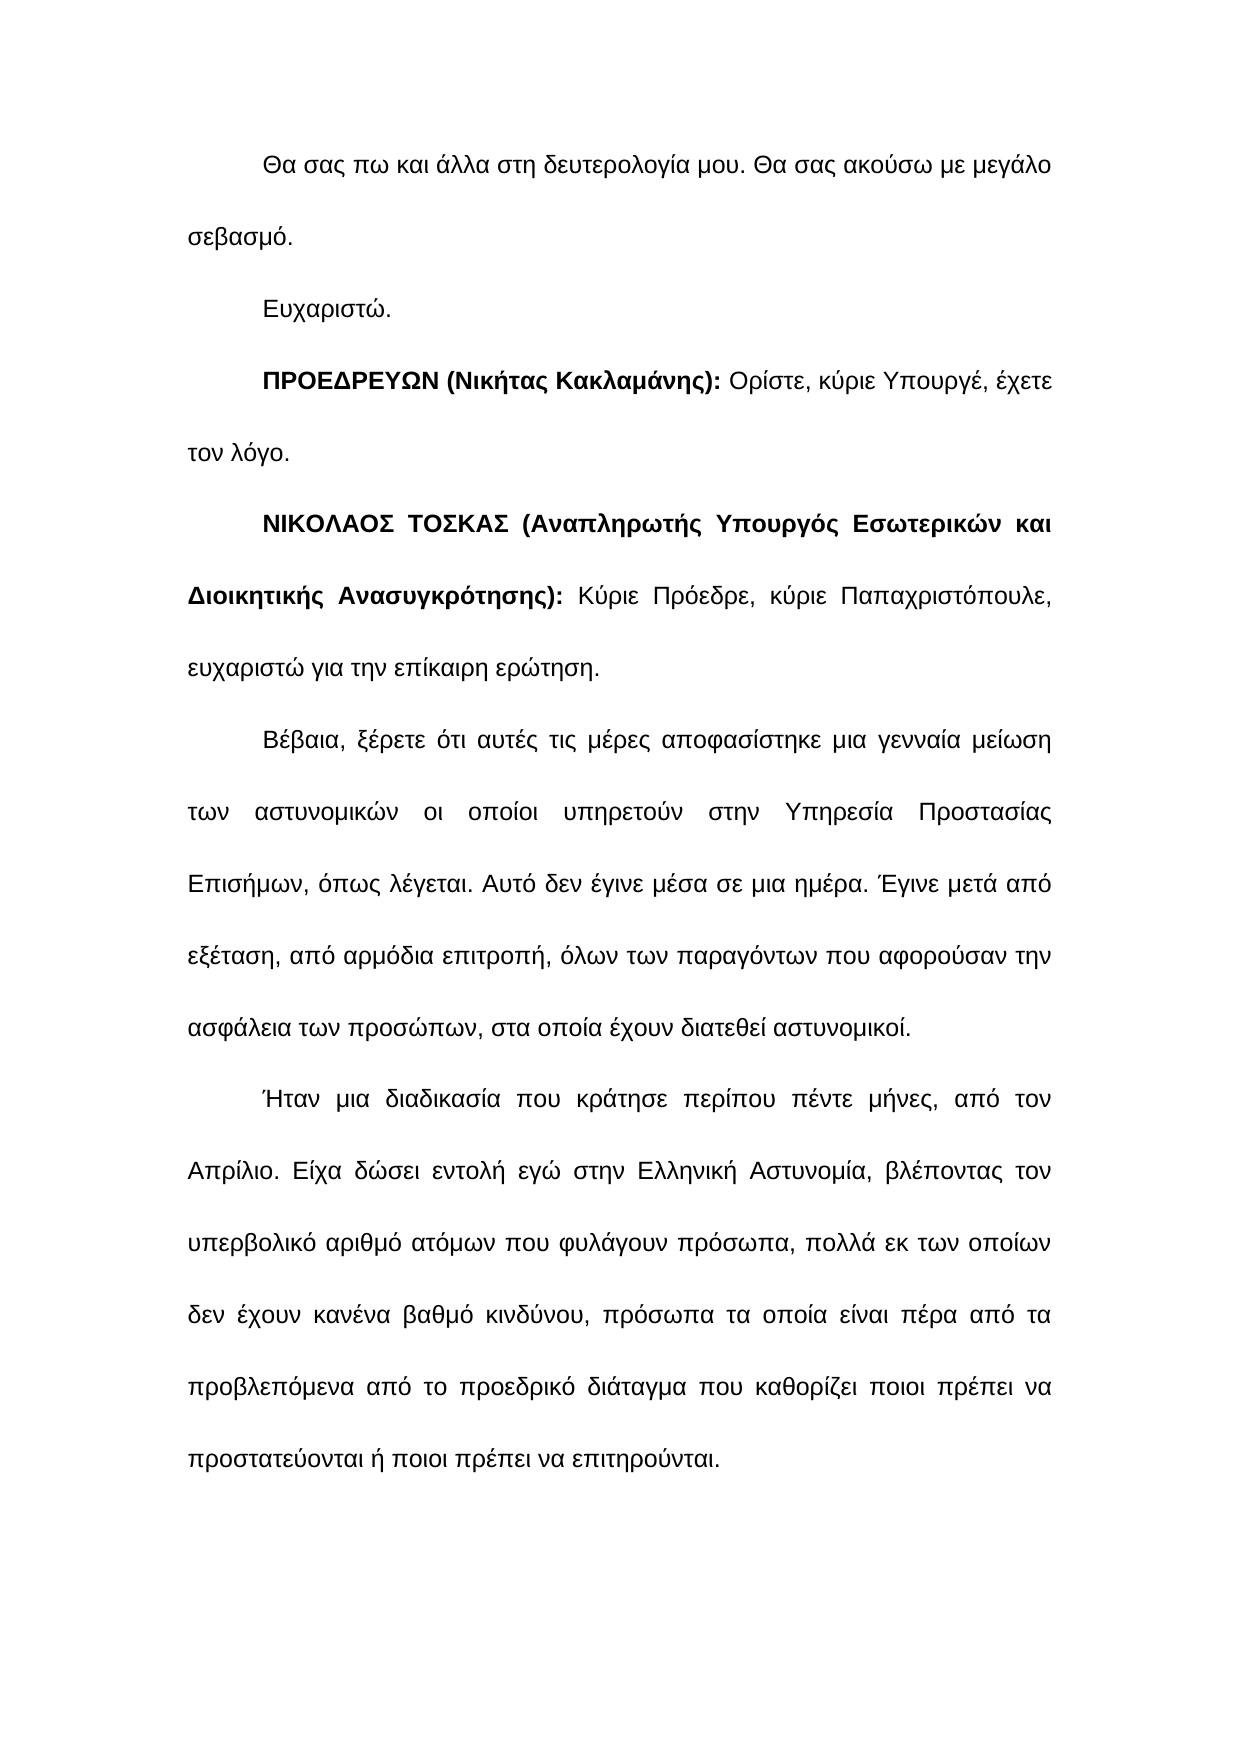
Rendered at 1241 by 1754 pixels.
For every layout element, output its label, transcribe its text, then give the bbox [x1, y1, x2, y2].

text Θα σας πω και άλλα στη δευτερολογία μου. Θα σας ακούσω με μεγάλο σεβασμό. [187, 150, 1053, 251]
text Ευχαριστώ. [187, 294, 1053, 322]
text ΠΡΟΕΔΡΕΥΩΝ (Νικήτας Κακλαμάνης): Ορίστε, κύριε Υπουργέ, έχετε τον λόγο. [187, 366, 1053, 466]
text Βέβαια, ξέρετε ότι αυτές τις μέρες αποφασίστηκε μια γενναία μείωση των αστυνομικών οι οποίοι υπηρετούν στην Υπηρεσία Προστασίας Επισήμων, όπως λέγεται. Αυτό δεν έγινε μέσα σε μια ημέρα. Έγινε μετά από εξέταση, από αρμόδια επιτροπή, όλων των παραγόντων που αφορούσαν την ασφάλεια των προσώπων, στα οποία έχουν διατεθεί αστυνομικοί. [187, 725, 1053, 1041]
text ΝΙΚΟΛΑΟΣ ΤΟΣΚΑΣ (Αναπληρωτής Υπουργός Εσωτερικών και Διοικητικής Ανασυγκρότησης): Κύριε Πρόεδρε, κύριε Παπαχριστόπουλε, ευχαριστώ για την επίκαιρη ερώτηση. [187, 509, 1053, 682]
text Ήταν μια διαδικασία που κράτησε περίπου πέντε μήνες, από τον Απρίλιο. Είχα δώσει εντολή εγώ στην Ελληνική Αστυνομία, βλέποντας τον υπερβολικό αριθμό ατόμων που φυλάγουν πρόσωπα, πολλά εκ των οποίων δεν έχουν κανένα βαθμό κινδύνου, πρόσωπα τα οποία είναι πέρα από τα προβλεπόμενα από το προεδρικό διάταγμα που καθορίζει ποιοι πρέπει να προστατεύονται ή ποιοι πρέπει να επιτηρούνται. [187, 1084, 1053, 1472]
